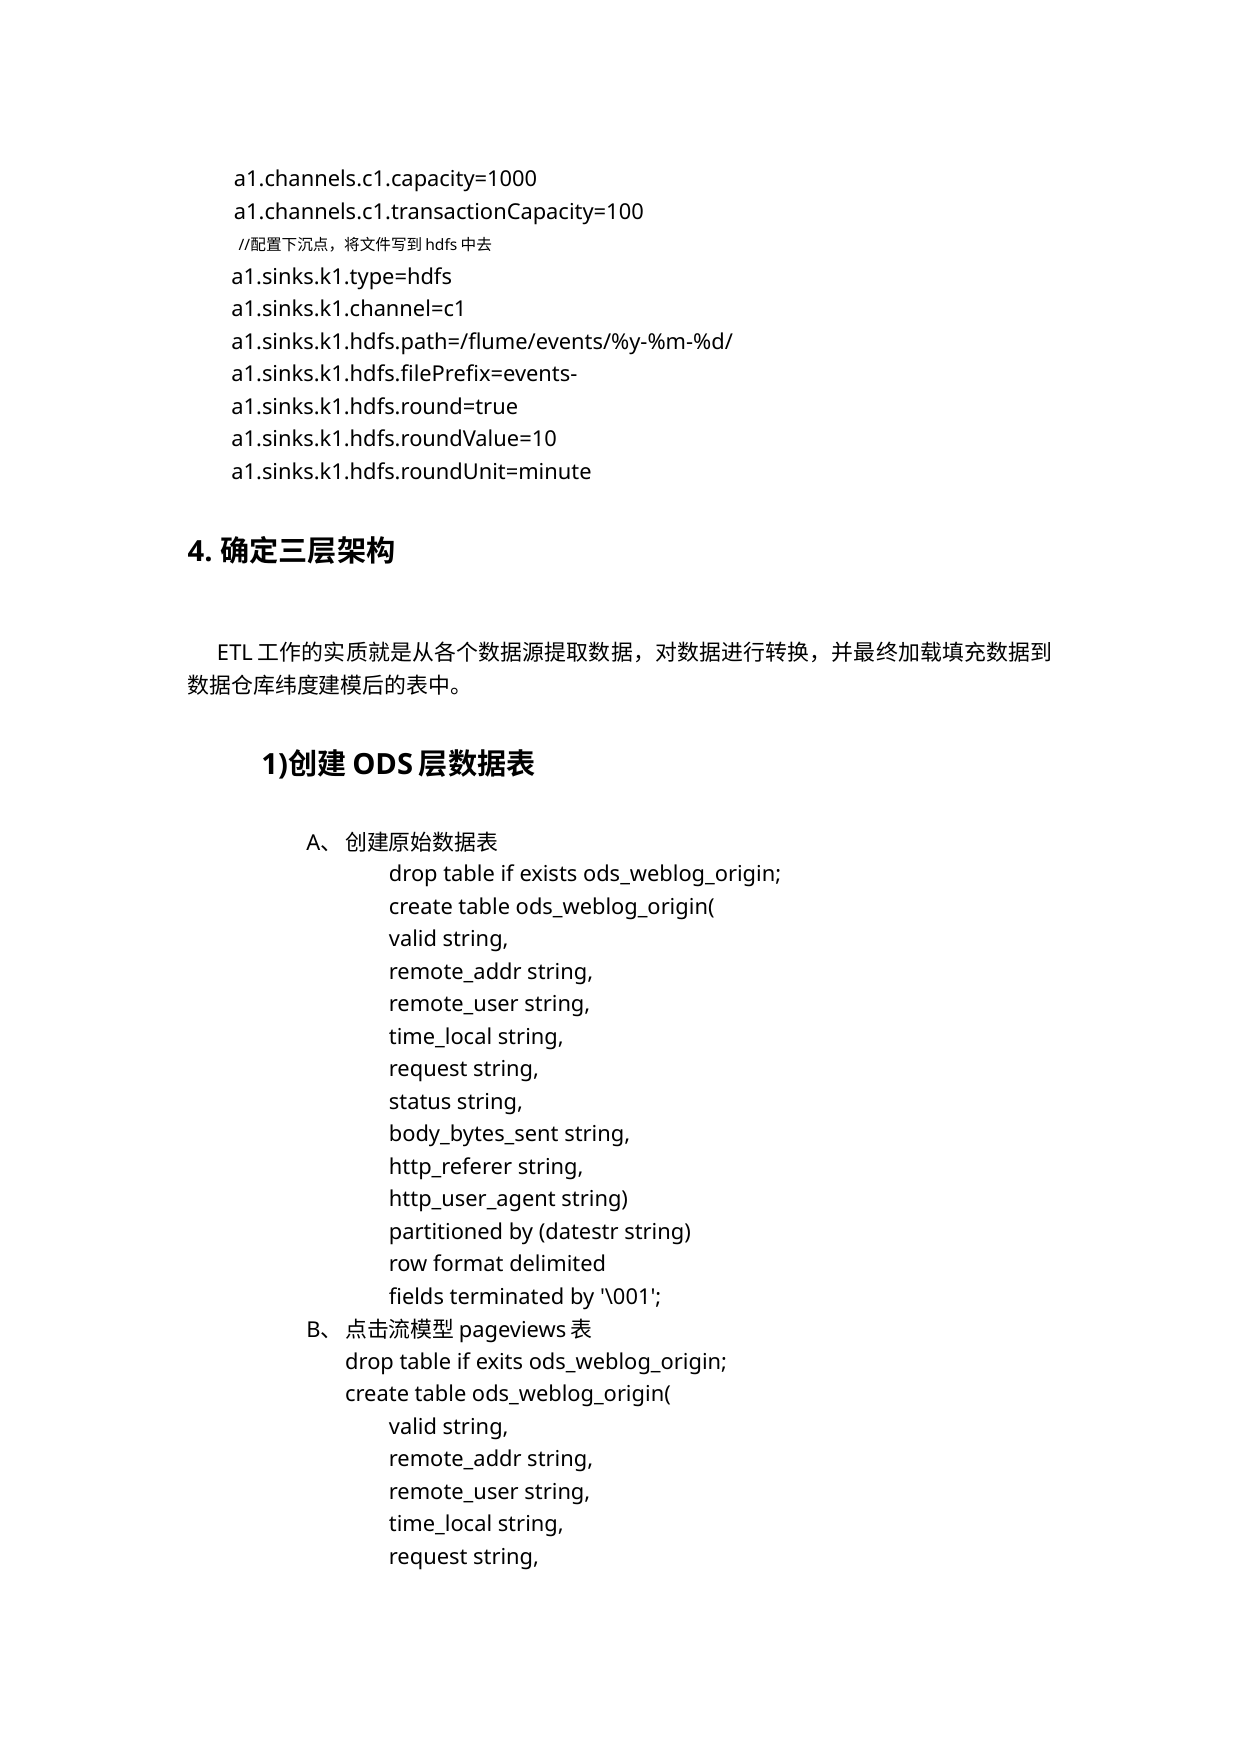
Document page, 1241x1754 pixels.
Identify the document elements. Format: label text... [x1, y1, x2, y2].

list drop table if exits ods_weblog_origin; [345, 1344, 1053, 1377]
subtitle 4. 确定三层架构 [187, 516, 1053, 581]
text a1.sinks.k1.hdfs.filePrefix=events- [187, 357, 1053, 389]
list 创建原始数据表 [306, 824, 1053, 857]
text a1.sinks.k1.type=hdfs [187, 259, 1053, 292]
list time_local string, [345, 1019, 1053, 1052]
list time_local string, [345, 1507, 1053, 1539]
list remote_addr string, [345, 1442, 1053, 1474]
list partitioned by (datestr string) [345, 1214, 1053, 1247]
text a1.sinks.k1.channel=c1 [187, 292, 1053, 324]
list remote_user string, [345, 1474, 1053, 1507]
text a1.sinks.k1.hdfs.roundUnit=minute [187, 454, 1053, 487]
text a1.channels.c1.capacity=1000 [234, 162, 1053, 194]
list remote_addr string, [345, 954, 1053, 987]
text ETL工作的实质就是从各个数据源提取数据，对数据进行转换，并最终加载填充数据到数据仓库纬度建模后的表中。 [187, 635, 1053, 700]
text a1.sinks.k1.hdfs.path=/flume/events/%y-%m-%d/ [187, 324, 1053, 357]
text a1.channels.c1.transactionCapacity=100 [234, 194, 1053, 227]
list valid string, [345, 1409, 1053, 1442]
text a1.sinks.k1.hdfs.roundValue=10 [187, 422, 1053, 454]
list row format delimited [345, 1247, 1053, 1279]
list http_referer string, [345, 1149, 1053, 1182]
list request string, [345, 1052, 1053, 1084]
list valid string, [345, 922, 1053, 954]
text a1.sinks.k1.hdfs.round=true [187, 389, 1053, 422]
list http_user_agent string) [345, 1182, 1053, 1214]
list remote_user string, [345, 987, 1053, 1019]
list create table ods_weblog_origin( [345, 1377, 1053, 1409]
list 点击流模型pageviews表 [306, 1312, 1053, 1344]
subtitle 1)创建ODS层数据表 [261, 729, 1053, 794]
list fields terminated by '\001'; [345, 1279, 1053, 1312]
list drop table if exists ods_weblog_origin; [345, 857, 1053, 889]
list request string, [345, 1539, 1053, 1572]
text //配置下沉点，将文件写到hdfs中去 [187, 227, 1053, 259]
list create table ods_weblog_origin( [345, 889, 1053, 922]
list status string, [345, 1084, 1053, 1117]
list body_bytes_sent string, [345, 1117, 1053, 1149]
